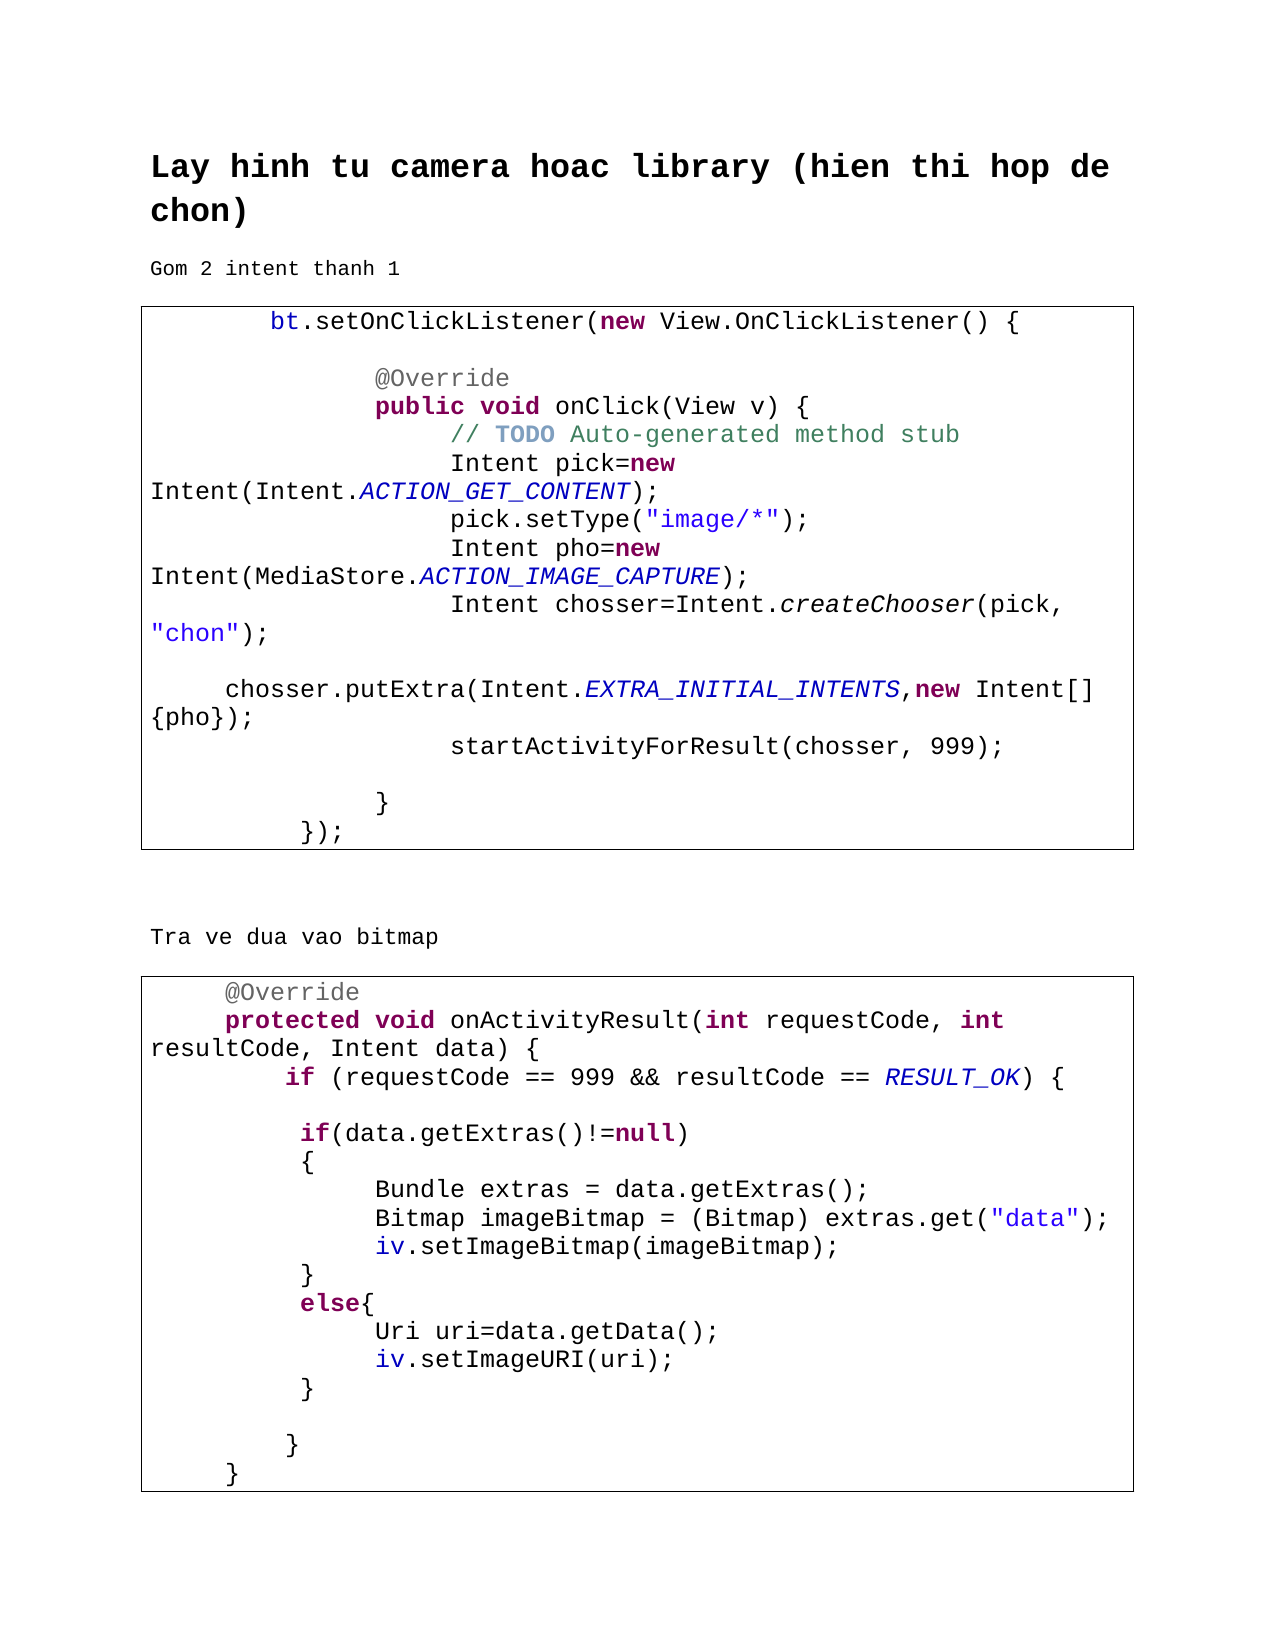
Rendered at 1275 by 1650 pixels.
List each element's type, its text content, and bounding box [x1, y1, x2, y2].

text Lay hinh tu camera hoac library (hien thi hop de chon) [150, 150, 1125, 231]
text if(data.getExtras()!=null) [150, 1120, 1125, 1149]
text // TODO Auto-generated method stub [150, 422, 1125, 450]
text } [150, 1375, 1125, 1404]
text Intent pick=new Intent(Intent.ACTION_GET_CONTENT); [150, 450, 1125, 507]
text else{ [150, 1290, 1125, 1319]
text } [150, 790, 1125, 815]
text @Override [150, 365, 1125, 393]
text chosser.putExtra(Intent.EXTRA_INITIAL_INTENTS,new Intent[]{pho}); [150, 648, 1125, 733]
text Intent chosser=Intent.createChooser(pick, "chon"); [150, 592, 1125, 648]
text } [150, 1262, 1125, 1290]
text if (requestCode == 999 && resultCode == RESULT_OK) { [150, 1064, 1125, 1092]
text { [150, 1149, 1125, 1177]
text @Override [142, 977, 1133, 1007]
text Bitmap imageBitmap = (Bitmap) extras.get("data"); [150, 1205, 1125, 1234]
text Tra ve dua vao bitmap [150, 925, 1125, 951]
text }); [142, 815, 1133, 849]
text Gom 2 intent thanh 1 [150, 258, 1125, 281]
text } [142, 1457, 1133, 1491]
text public void onClick(View v) { [150, 393, 1125, 422]
text pick.setType("image/*"); [150, 507, 1125, 535]
text protected void onActivityResult(int requestCode, int resultCode, Intent data) { [150, 1007, 1125, 1064]
text } [150, 1432, 1125, 1457]
text iv.setImageBitmap(imageBitmap); [150, 1234, 1125, 1262]
text bt.setOnClickListener(new View.OnClickListener() { [142, 307, 1133, 337]
text Uri uri=data.getData(); [150, 1319, 1125, 1347]
text startActivityForResult(chosser, 999); [150, 733, 1125, 762]
text iv.setImageURI(uri); [150, 1347, 1125, 1375]
text Bundle extras = data.getExtras(); [150, 1177, 1125, 1205]
text Intent pho=new Intent(MediaStore.ACTION_IMAGE_CAPTURE); [150, 535, 1125, 592]
